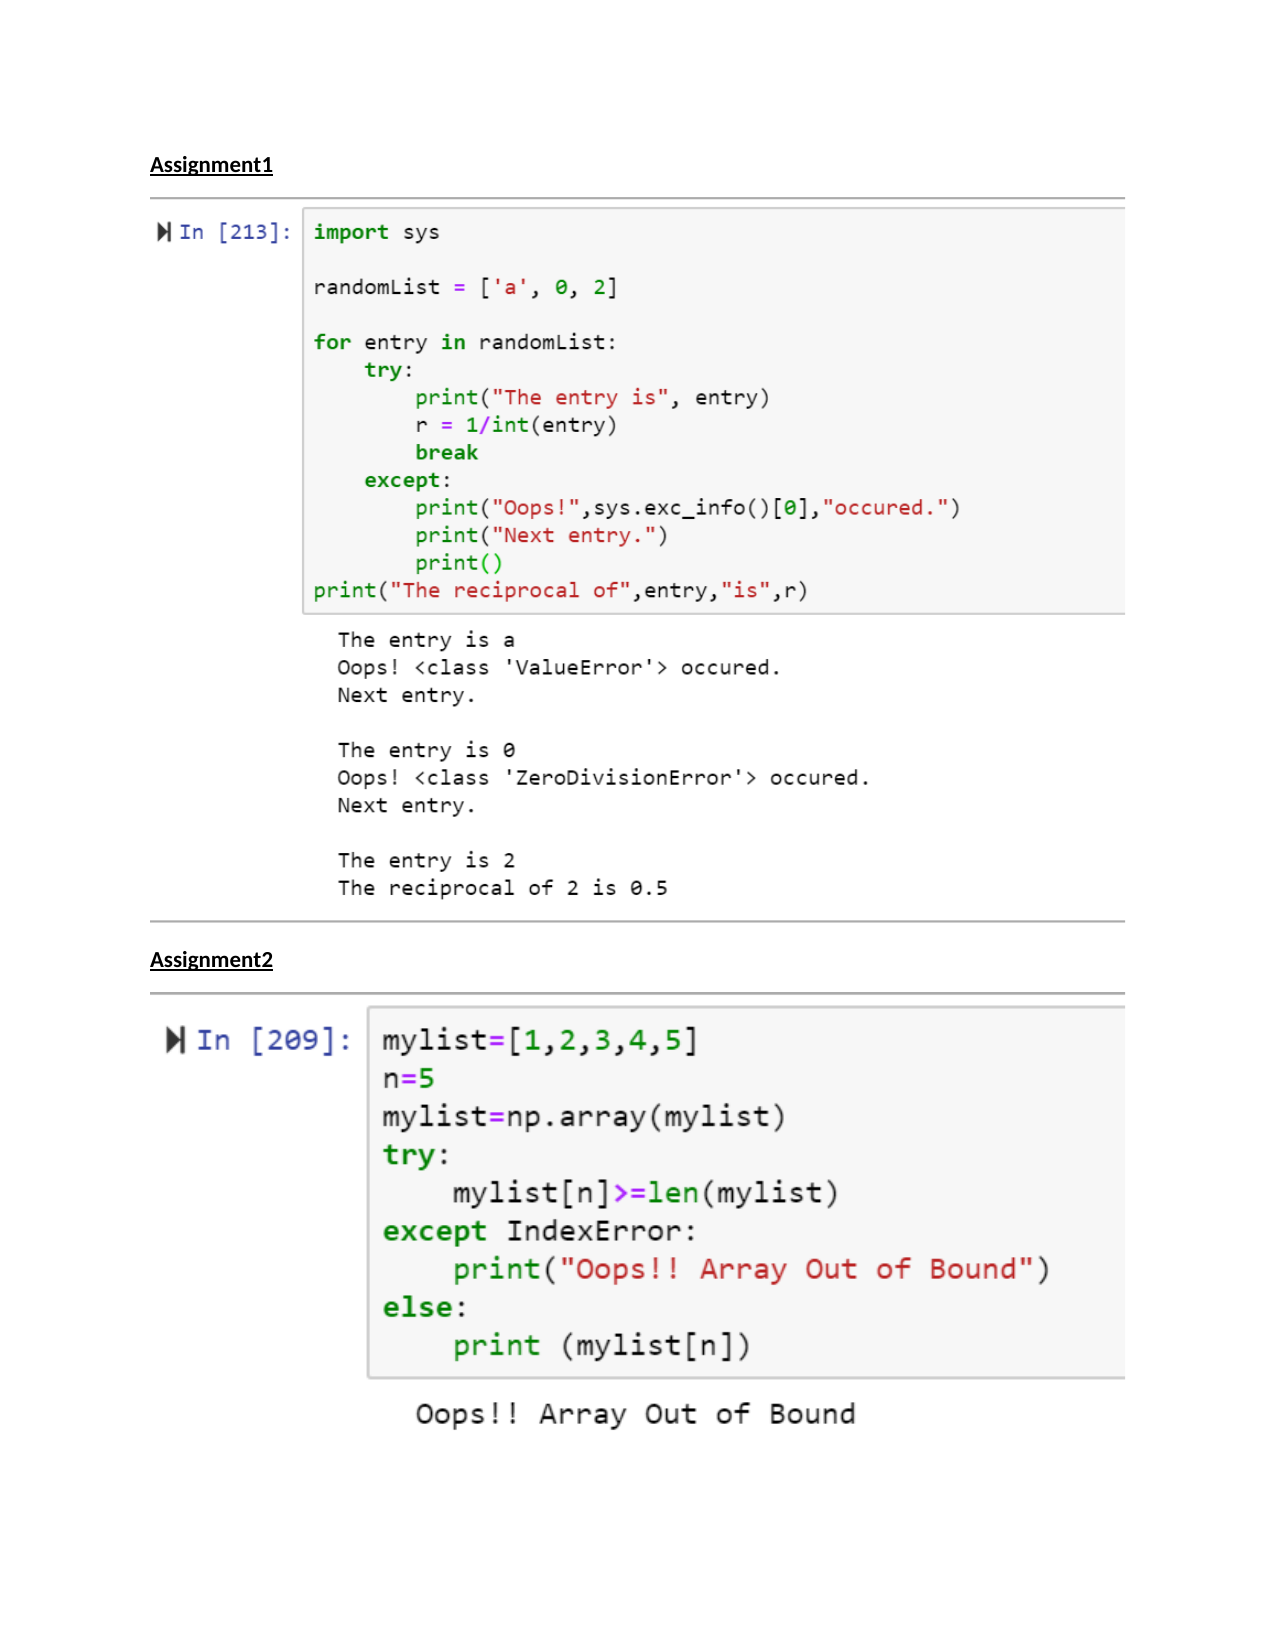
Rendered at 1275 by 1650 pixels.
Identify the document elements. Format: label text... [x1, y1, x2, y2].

text Assignment1 [150, 150, 1125, 178]
text Assignment2 [150, 945, 1125, 973]
picture [150, 992, 1125, 1456]
picture [150, 196, 1125, 927]
